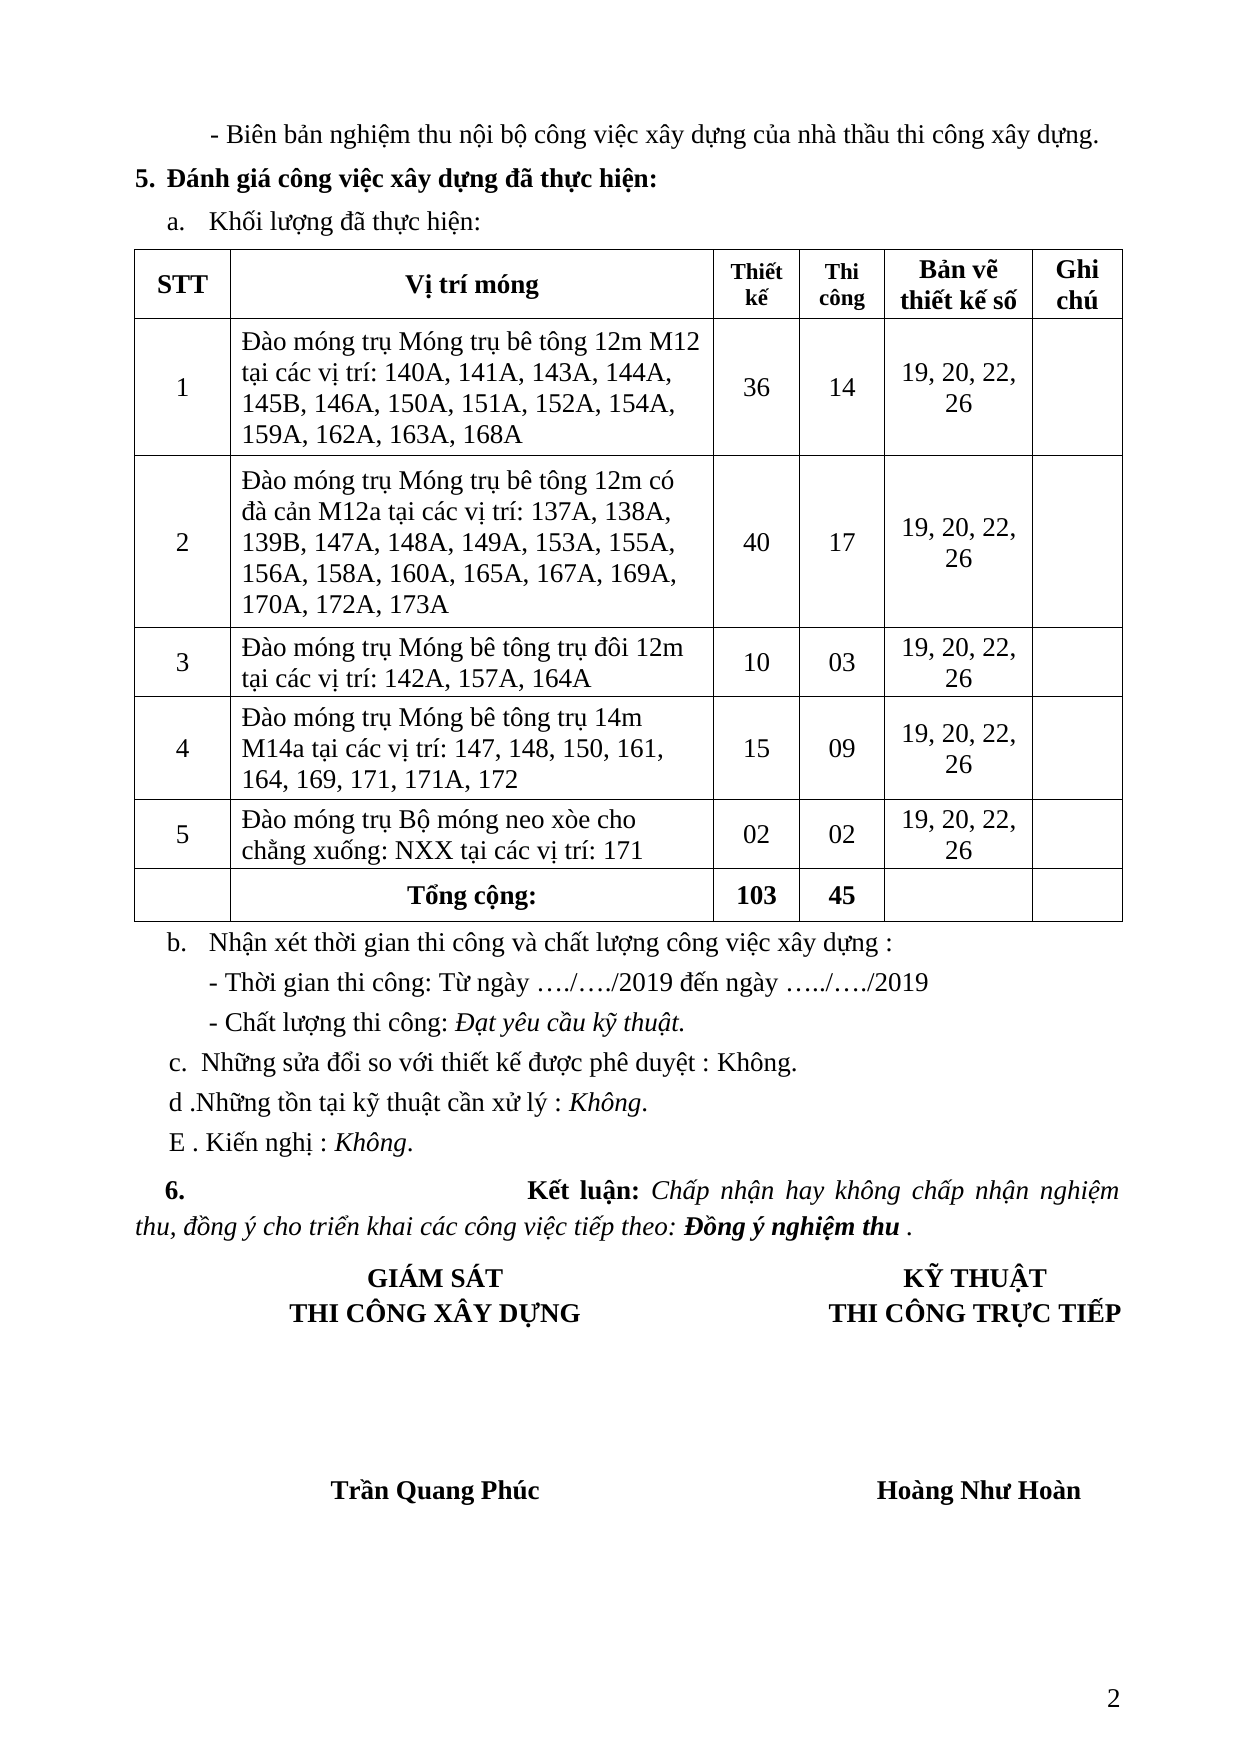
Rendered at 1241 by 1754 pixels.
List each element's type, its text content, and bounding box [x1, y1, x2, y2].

table_header STT [135, 250, 230, 318]
table_cell 14 [800, 319, 884, 455]
table_cell [1033, 697, 1122, 799]
table_cell [135, 869, 230, 921]
table_cell 17 [800, 456, 884, 627]
table_header GIÁM SÁT THI CÔNG XÂY DỰNG Trần Quang Phúc [107, 1258, 763, 1509]
table_cell Đào móng trụ Móng bê tông trụ 14m M14a tại các vị trí: 147, 148, 150, 161, 164, 169, 171, 171A, 172 [231, 697, 713, 799]
table_header Ghi chú [1033, 250, 1122, 318]
text - Thời gian thi công: Từ ngày …./…./2019 đến ngày …../…./2019 [209, 966, 1120, 997]
table_header Bản vẽ thiết kế số [885, 250, 1032, 318]
text c. Những sửa đổi so với thiết kế được phê duyệt : Không. [135, 1046, 1120, 1077]
text - Biên bản nghiệm thu nội bộ công việc xây dựng của nhà thầu thi công xây dựng. [210, 118, 1120, 149]
table_cell 19, 20, 22, 26 [885, 319, 1032, 455]
table_cell [1033, 456, 1122, 627]
table_header Thiết kế [714, 250, 799, 318]
table_header KỸ THUẬT THI CÔNG TRỰC TIẾP Hoàng Như Hoàn [763, 1258, 1194, 1509]
table_cell [1033, 869, 1122, 921]
list Khối lượng đã thực hiện: [167, 206, 1120, 237]
table_cell 3 [135, 628, 230, 696]
table_cell 10 [714, 628, 799, 696]
text d .Những tồn tại kỹ thuật cần xử lý : Không. [135, 1086, 1120, 1117]
table_cell 03 [800, 628, 884, 696]
table_cell 36 [714, 319, 799, 455]
table_cell Đào móng trụ Móng trụ bê tông 12m M12 tại các vị trí: 140A, 141A, 143A, 144A, 145B, 146A, 150A, 151A, 152A, 154A, 159A, 162A, 163A, 168A [231, 319, 713, 455]
table_cell [1033, 800, 1122, 868]
table_cell Tổng cộng: [231, 869, 713, 921]
table_cell 1 [135, 319, 230, 455]
table_cell [1033, 319, 1122, 455]
list Đánh giá công việc xây dựng đã thực hiện: [135, 162, 1120, 193]
table_cell 45 [800, 869, 884, 921]
table_header Vị trí móng [231, 250, 713, 318]
table_cell Đào móng trụ Bộ móng neo xòe cho chằng xuống: NXX tại các vị trí: 171 [231, 800, 713, 868]
table_cell 19, 20, 22, 26 [885, 697, 1032, 799]
list Nhận xét thời gian thi công và chất lượng công việc xây dựng : [167, 926, 1120, 957]
table_cell 19, 20, 22, 26 [885, 456, 1032, 627]
table_cell 4 [135, 697, 230, 799]
table_header Thi công [800, 250, 884, 318]
table_cell 19, 20, 22, 26 [885, 628, 1032, 696]
table_cell Đào móng trụ Móng bê tông trụ đôi 12m tại các vị trí: 142A, 157A, 164A [231, 628, 713, 696]
table_cell 5 [135, 800, 230, 868]
table_cell 2 [135, 456, 230, 627]
text E . Kiến nghị : Không. [135, 1126, 1120, 1157]
table_cell 02 [800, 800, 884, 868]
table_cell 19, 20, 22, 26 [885, 800, 1032, 868]
table_cell [1033, 628, 1122, 696]
table_cell Đào móng trụ Móng trụ bê tông 12m có đà cản M12a tại các vị trí: 137A, 138A, 139B, 147A, 148A, 149A, 153A, 155A, 156A, 158A, 160A, 165A, 167A, 169A, 170A, 172A, 173A [231, 456, 713, 627]
table_cell 02 [714, 800, 799, 868]
list Kết luận: Chấp nhận hay không chấp nhận nghiệm thu, đồng ý cho triển khai các công việc tiếp theo: Đồng ý nghiệm thu . [135, 1174, 1120, 1241]
table_cell [885, 869, 1032, 921]
table_cell 15 [714, 697, 799, 799]
text - Chất lượng thi công: Đạt yêu cầu kỹ thuật. [209, 1006, 1120, 1037]
table_cell 09 [800, 697, 884, 799]
table_cell 40 [714, 456, 799, 627]
table_cell 103 [714, 869, 799, 921]
